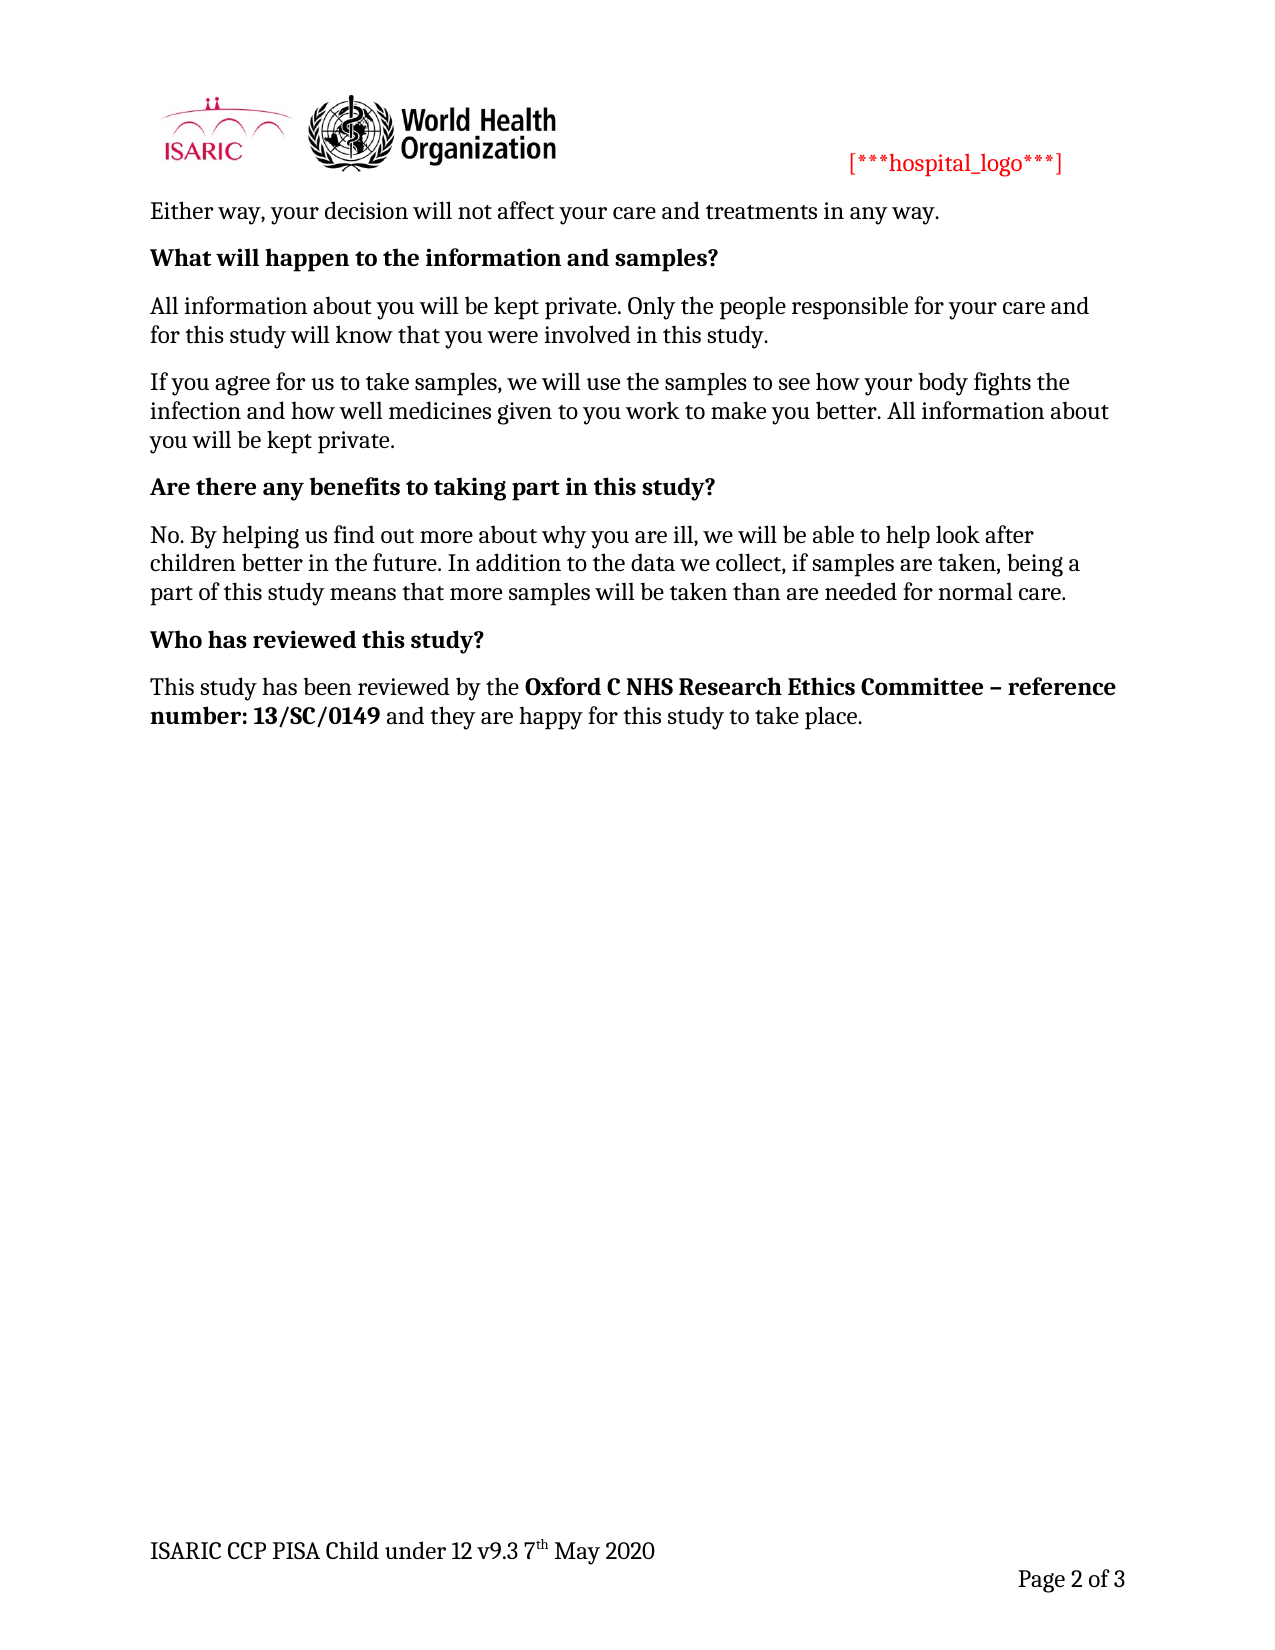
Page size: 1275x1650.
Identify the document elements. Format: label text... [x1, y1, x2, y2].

text All information about you will be kept private. Only the people responsible for your care and for this study will know that you were involved in this study. [150, 292, 1125, 349]
text Are there any benefits to taking part in this study? [150, 473, 1125, 502]
text Either way, your decision will not affect your care and treatments in any way. [150, 197, 1125, 226]
text Who has reviewed this study? [150, 626, 1125, 654]
text What will happen to the information and samples? [150, 244, 1125, 273]
text If you agree for us to take samples, we will use the samples to see how your body fights the infection and how well medicines given to you work to make you better. All information about you will be kept private. [150, 368, 1125, 454]
picture [150, 93, 557, 172]
text This study has been reviewed by the Oxford C NHS Research Ethics Committee – reference number: 13/SC/0149 and they are happy for this study to take place. [150, 673, 1125, 731]
text No. By helping us find out more about why you are ill, we will be able to help look after children better in the future. In addition to the data we collect, if samples are taken, being a part of this study means that more samples will be taken than are needed for normal care. [150, 521, 1125, 607]
